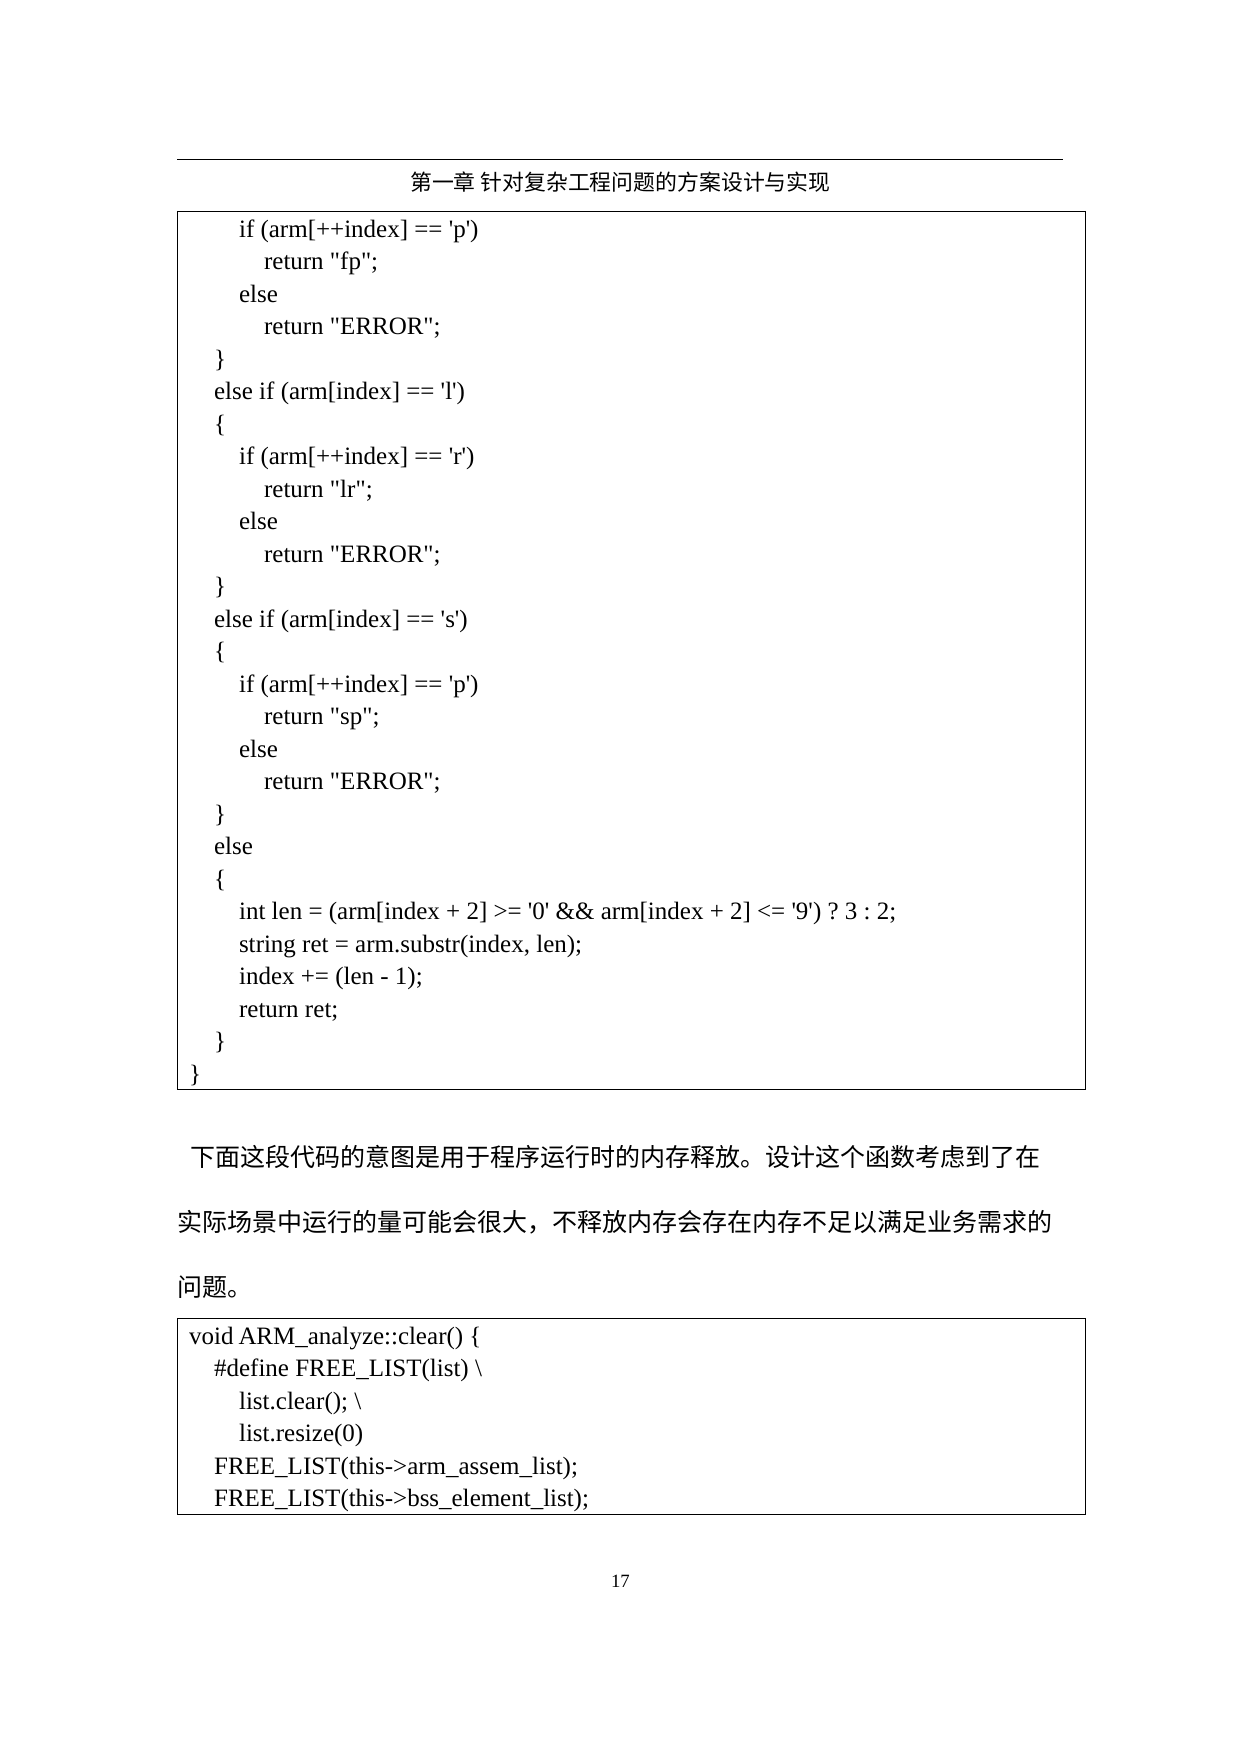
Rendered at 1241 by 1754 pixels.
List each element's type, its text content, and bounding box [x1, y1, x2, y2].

text 下面这段代码的意图是用于程序运行时的内存释放。设计这个函数考虑到了在实际场景中运行的量可能会很大，不释放内存会存在内存不足以满足业务需求的问题。 [177, 1123, 1063, 1318]
